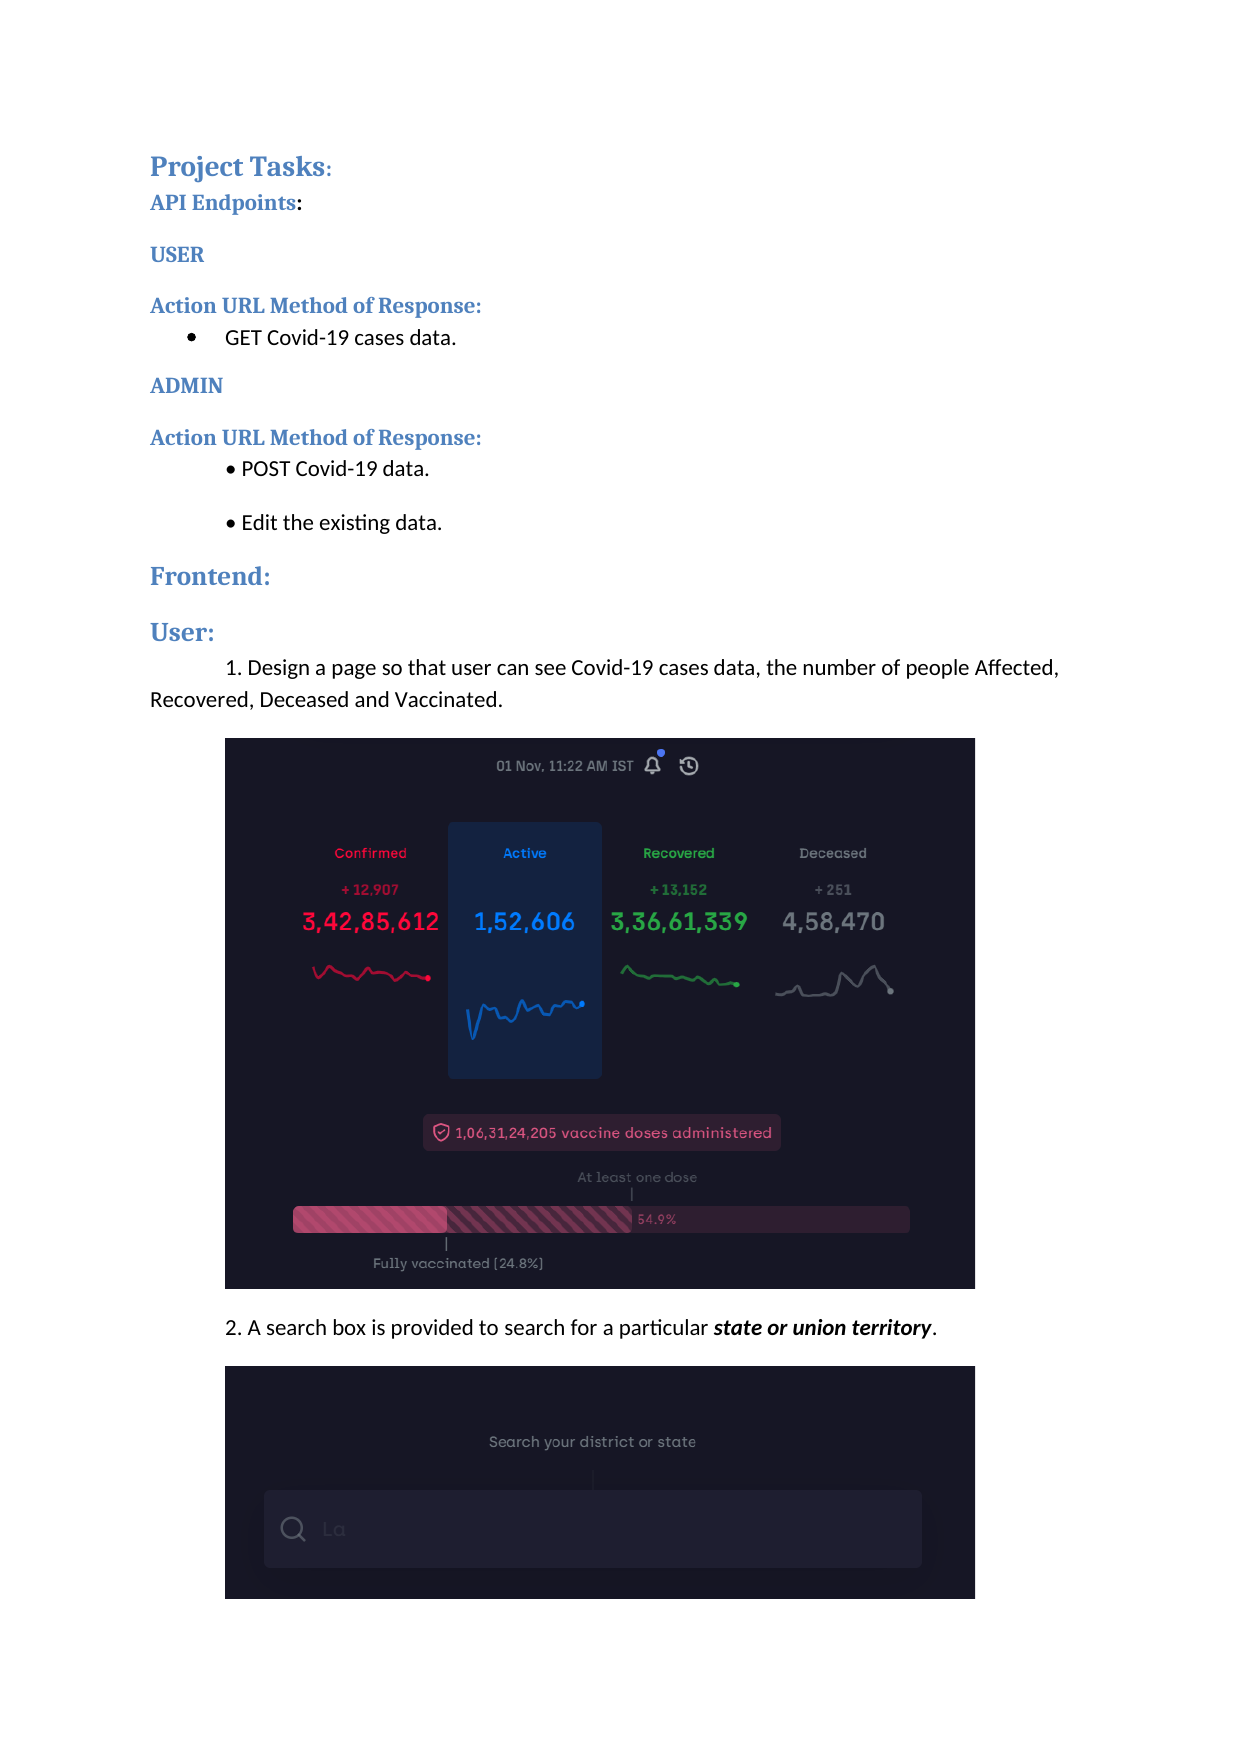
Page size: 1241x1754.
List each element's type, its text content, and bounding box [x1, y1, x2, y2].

subtitle Frontend: [150, 561, 1090, 592]
picture [225, 1366, 976, 1599]
text • Edit the existing data. [150, 508, 1090, 536]
text API Endpoints: [150, 188, 1090, 217]
subtitle User: [150, 617, 1090, 648]
subtitle Project Tasks: [150, 150, 1090, 183]
picture [225, 738, 976, 1289]
subtitle Action URL Method of Response: [150, 293, 1090, 319]
subtitle USER [150, 242, 1090, 268]
subtitle ADMIN [150, 373, 1090, 400]
subtitle Action URL Method of Response: [150, 424, 1090, 451]
text 2. A search box is provided to search for a particular state or union territory. [150, 1313, 1090, 1341]
text • POST Covid-19 data. [150, 454, 1090, 483]
text 1. Design a page so that user can see Covid-19 cases data, the number of people Affected, Recovered, Deceased and Vaccinated. [150, 653, 1090, 713]
list GET Covid-19 cases data. [187, 323, 1090, 351]
